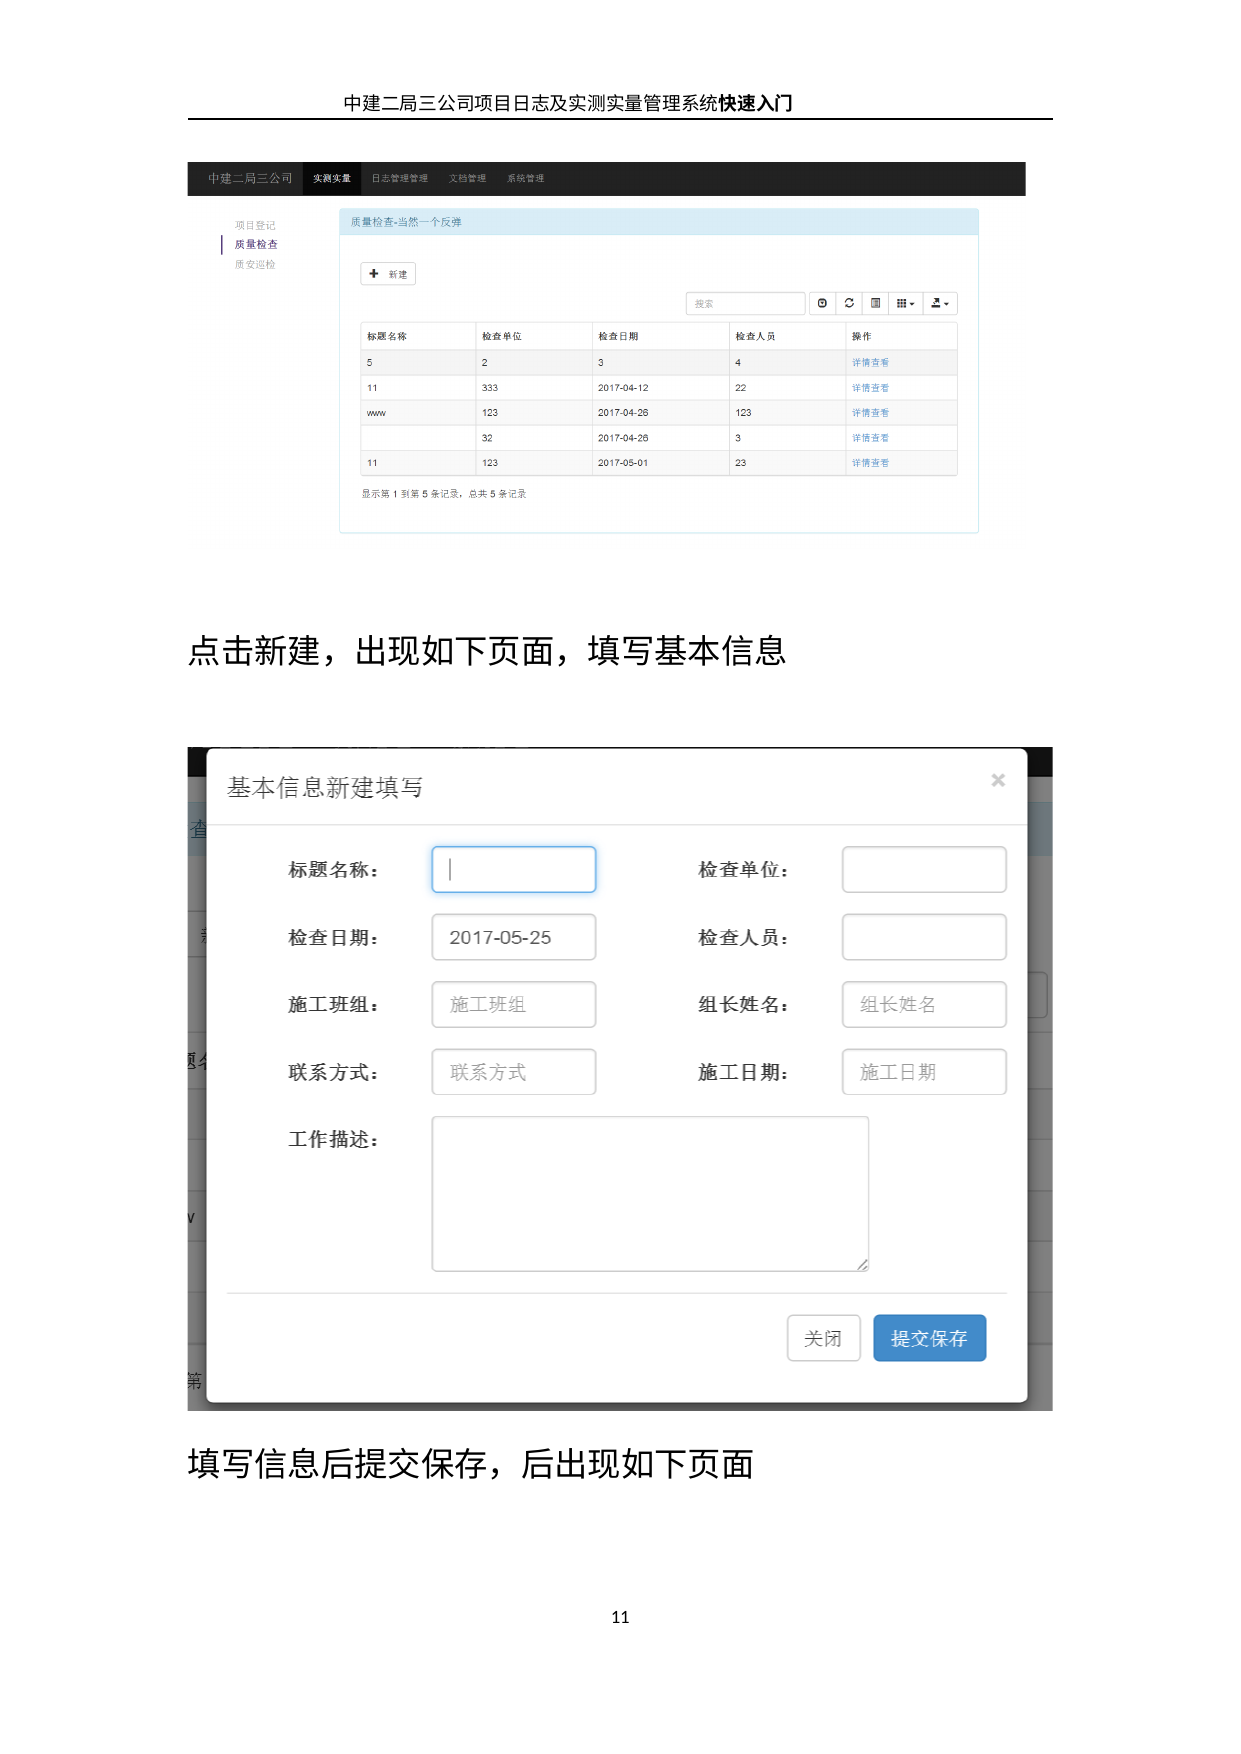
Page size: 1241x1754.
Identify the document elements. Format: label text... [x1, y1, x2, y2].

text 填写信息后提交保存，后出现如下页面 [187, 1429, 1053, 1494]
picture [187, 162, 1026, 549]
picture [187, 747, 1053, 1411]
text 点击新建，出现如下页面，填写基本信息 [187, 617, 1053, 682]
